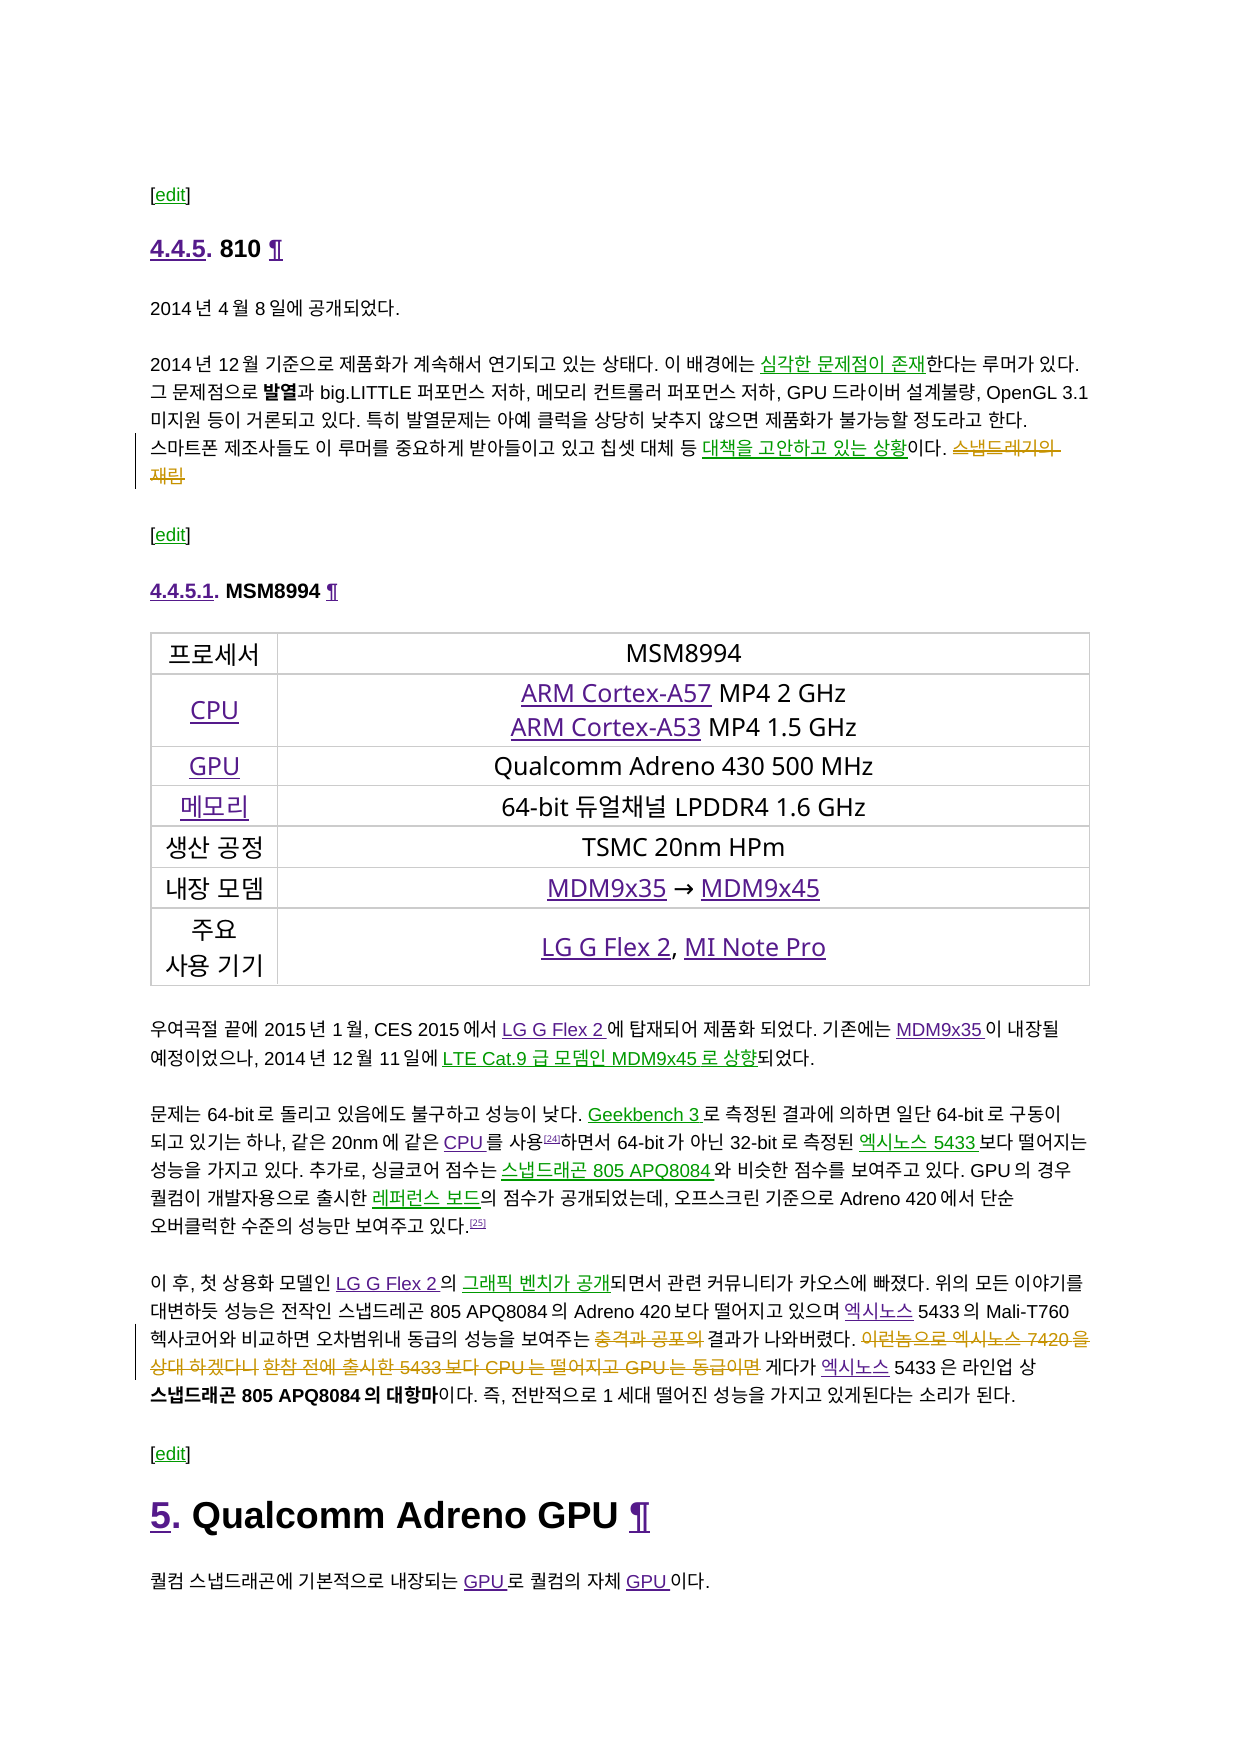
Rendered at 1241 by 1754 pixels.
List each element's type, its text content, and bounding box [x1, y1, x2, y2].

text 4.4.5.1. MSM8994 ¶ [150, 575, 1090, 603]
table_header 프로세서 [152, 634, 277, 673]
text 문제는 64-bit로 돌리고 있음에도 불구하고 성능이 낮다. Geekbench 3로 측정된 결과에 의하면 일단 64-bit로 구동이 되고 있기는 하나, 같은 20nm에 같은 CPU를 사용[24]하면서 64-bit가 아닌 32-bit로 측정된 엑시노스 5433보다 떨어지는 성능을 가지고 있다. 추가로, 싱글코어 점수는 스냅드래곤 805 APQ8084와 비슷한 점수를 보여주고 있다. GPU의 경우 퀄컴이 개발자용으로 출시한 레퍼런스 보드의 점수가 공개되었는데, 오프스크린 기준으로 Adreno 420에서 단순 오버클럭한 수준의 성능만 보여주고 있다.[25] [150, 1098, 1090, 1239]
table_cell 주요 사용 기기 [152, 909, 277, 984]
table_cell ARM Cortex-A57 MP4 2 GHz ARM Cortex-A53 MP4 1.5 GHz [278, 675, 1089, 746]
text 5. Qualcomm Adreno GPU ¶ [150, 1493, 1090, 1536]
table_cell 64-bit 듀얼채널 LPDDR4 1.6 GHz [278, 786, 1089, 825]
table_header MSM8994 [278, 634, 1089, 673]
table_cell TSMC 20nm HPm [278, 827, 1089, 866]
text [edit] [150, 1436, 1090, 1464]
table_cell MDM9x35 → MDM9x45 [278, 868, 1089, 907]
table_cell 생산 공정 [152, 827, 277, 866]
text 2014년 12월 기준으로 제품화가 계속해서 연기되고 있는 상태다. 이 배경에는 심각한 문제점이 존재한다는 루머가 있다. 그 문제점으로 발열과 big.LITTLE 퍼포먼스 저하, 메모리 컨트롤러 퍼포먼스 저하, GPU 드라이버 설계불량, OpenGL 3.1 미지원 등이 거론되고 있다. 특히 발열문제는 아예 클럭을 상당히 낮추지 않으면 제품화가 불가능할 정도라고 한다. 스마트폰 제조사들도 이 루머를 중요하게 받아들이고 있고 칩셋 대체 등 대책을 고안하고 있는 상황이다. [150, 349, 1090, 489]
table_cell GPU [152, 747, 277, 784]
text 이 후, 첫 상용화 모델인 LG G Flex 2의 그래픽 벤치가 공개되면서 관련 커뮤니티가 카오스에 빠졌다. 위의 모든 이야기를 대변하듯 성능은 전작인 스냅드레곤 805 APQ8084의 Adreno 420보다 떨어지고 있으며 엑시노스 5433의 Mali-T760 헥사코어와 비교하면 오차범위내 동급의 성능을 보여주는 결과가 나와버렸다. 게다가 엑시노스 5433은 라인업 상 스냅드래곤 805 APQ8084의 대항마이다. 즉, 전반적으로 1세대 떨어진 성능을 가지고 있게된다는 소리가 된다. [150, 1267, 1090, 1408]
text 우여곡절 끝에 2015년 1월, CES 2015에서 LG G Flex 2에 탑재되어 제품화 되었다. 기존에는 MDM9x35이 내장될 예정이었으나, 2014년 12월 11일에 LTE Cat.9 급 모뎀인 MDM9x45로 상향되었다. [150, 986, 1090, 1070]
table_cell 메모리 [152, 786, 277, 825]
text [edit] [150, 177, 1090, 205]
table_cell 내장 모뎀 [152, 868, 277, 907]
text [edit] [150, 517, 1090, 546]
table_cell LG G Flex 2, MI Note Pro [278, 909, 1089, 984]
text 4.4.5. 810 ¶ [150, 234, 1090, 263]
text 퀄컴 스냅드래곤에 기본적으로 내장되는 GPU로 퀄컴의 자체 GPU이다. [150, 1566, 1090, 1594]
table_cell CPU [152, 675, 277, 746]
text 2014년 4월 8일에 공개되었다. [150, 292, 1090, 321]
table_cell Qualcomm Adreno 430 500 MHz [278, 747, 1089, 784]
